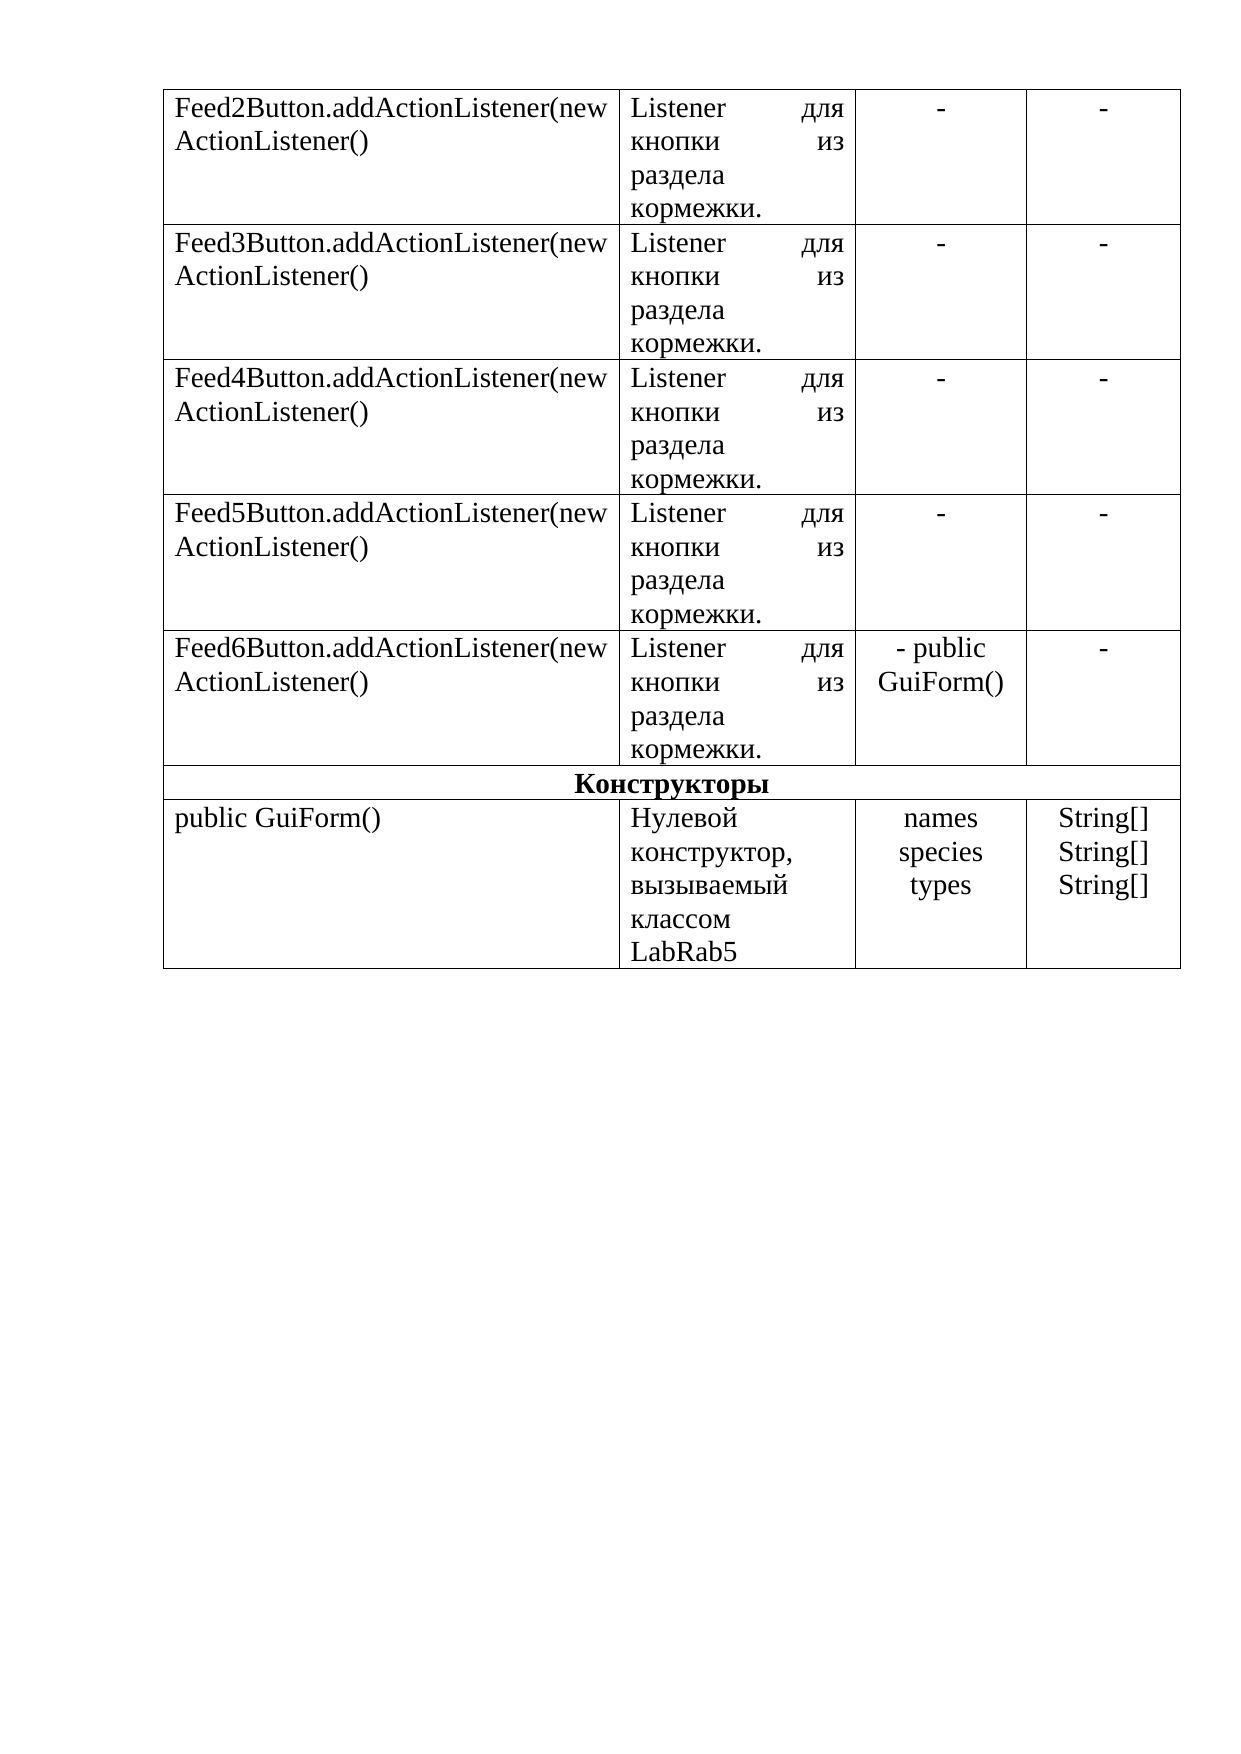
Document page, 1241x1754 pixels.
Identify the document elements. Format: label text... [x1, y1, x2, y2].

table_cell - [856, 360, 1026, 494]
table_cell Feed6Button.addActionListener(new ActionListener() [164, 631, 619, 765]
table_cell Listener для кнопки из раздела кормежки. [620, 360, 855, 494]
table_cell - [856, 225, 1026, 359]
table_cell Нулевой конструктор, вызываемый классом LabRab5 [620, 800, 855, 968]
table_cell String[] String[] String[] [1027, 800, 1180, 968]
table_cell - [1027, 225, 1180, 359]
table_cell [620, 225, 855, 359]
table_cell - [856, 90, 1026, 224]
table_cell Конструкторы [164, 766, 1180, 799]
table_cell public GuiForm() [164, 800, 619, 968]
table_cell - [1027, 631, 1180, 765]
table_cell names species types [856, 800, 1026, 968]
table_cell Listener для кнопки из раздела кормежки. [620, 495, 855, 629]
table_cell Feed5Button.addActionListener(new ActionListener() [164, 495, 619, 629]
table_cell Feed2Button.addActionListener(new ActionListener() [164, 90, 619, 224]
table_cell Listener для кнопки из раздела кормежки. [620, 631, 855, 765]
table_cell - public GuiForm() [856, 631, 1026, 765]
table_cell Feed4Button.addActionListener(new ActionListener() [164, 360, 619, 494]
table_cell Feed3Button.addActionListener(new ActionListener() [164, 225, 619, 359]
table_cell - [1027, 495, 1180, 629]
table_cell - [1027, 360, 1180, 494]
table_cell - [1027, 90, 1180, 224]
table_cell - [856, 495, 1026, 629]
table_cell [620, 90, 855, 224]
